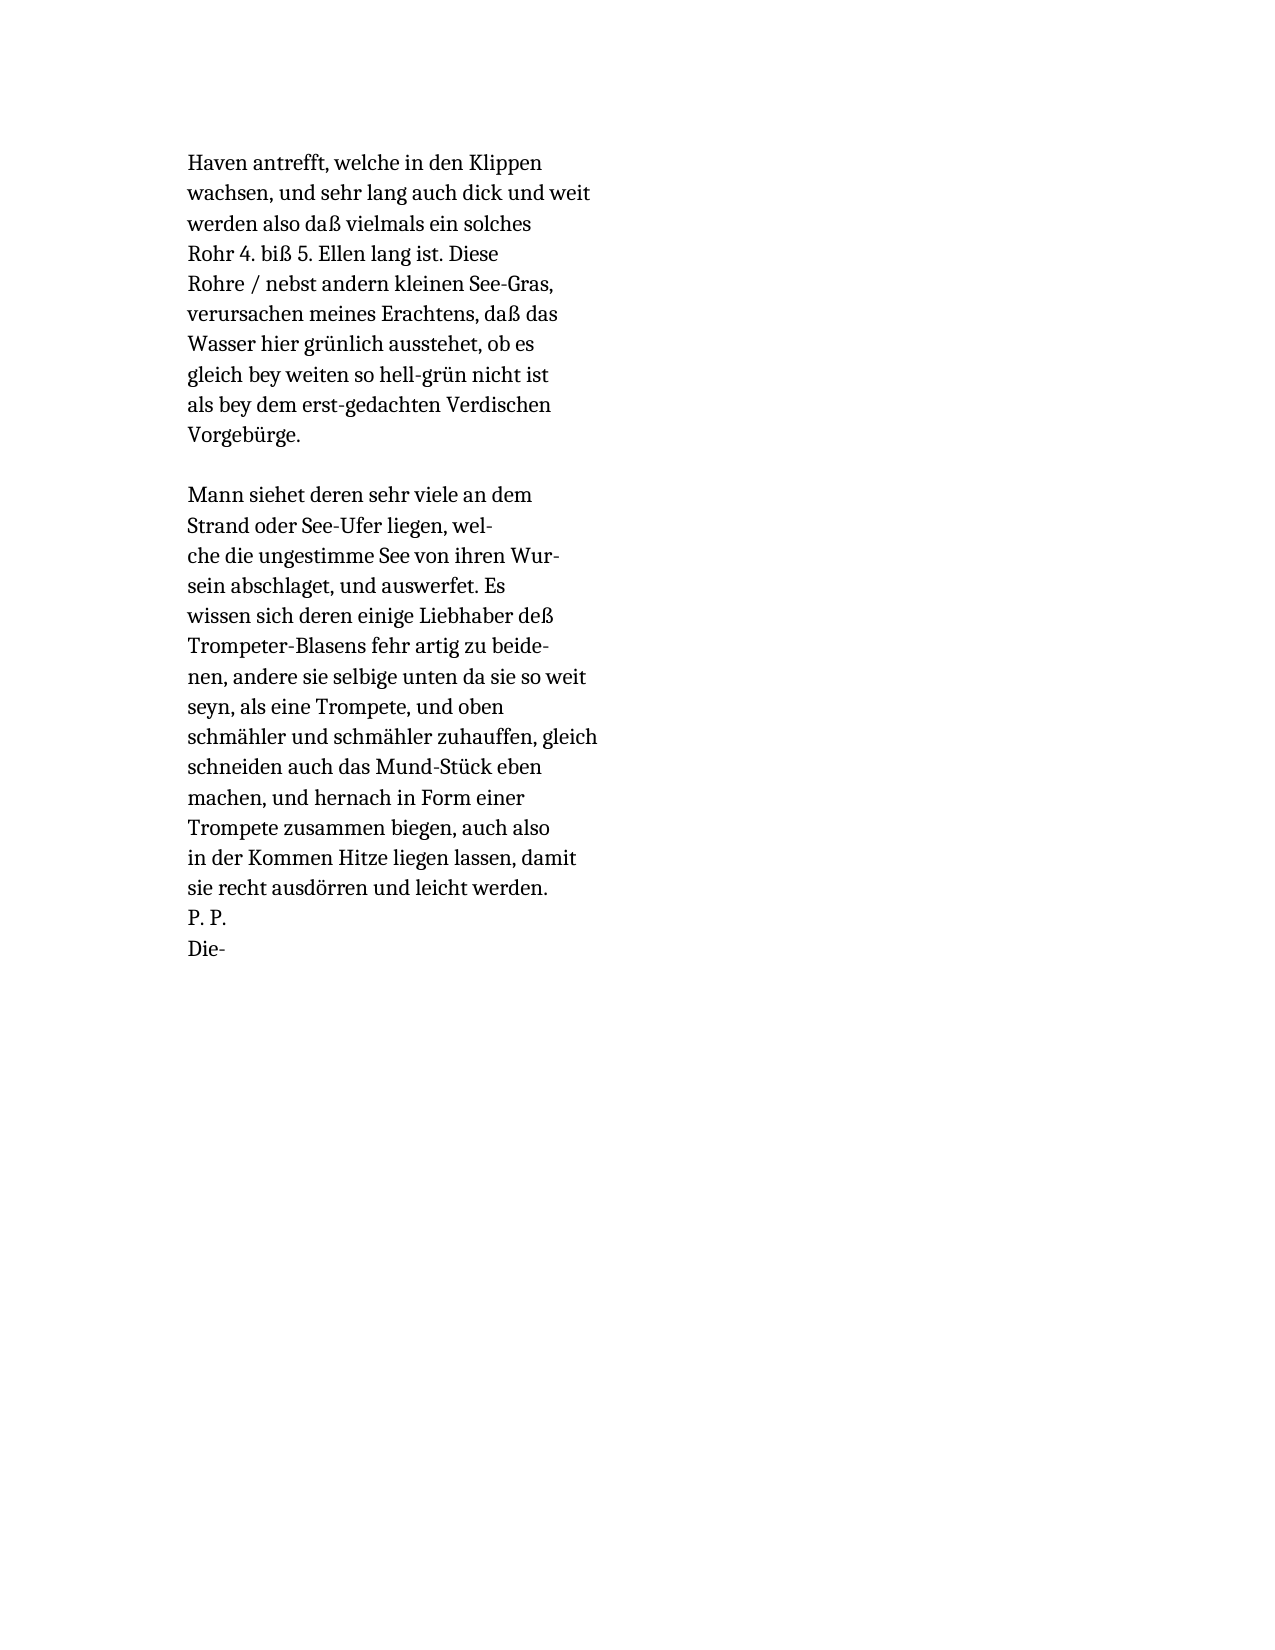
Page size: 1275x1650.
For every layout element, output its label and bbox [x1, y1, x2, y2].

text [187, 150, 1087, 1022]
